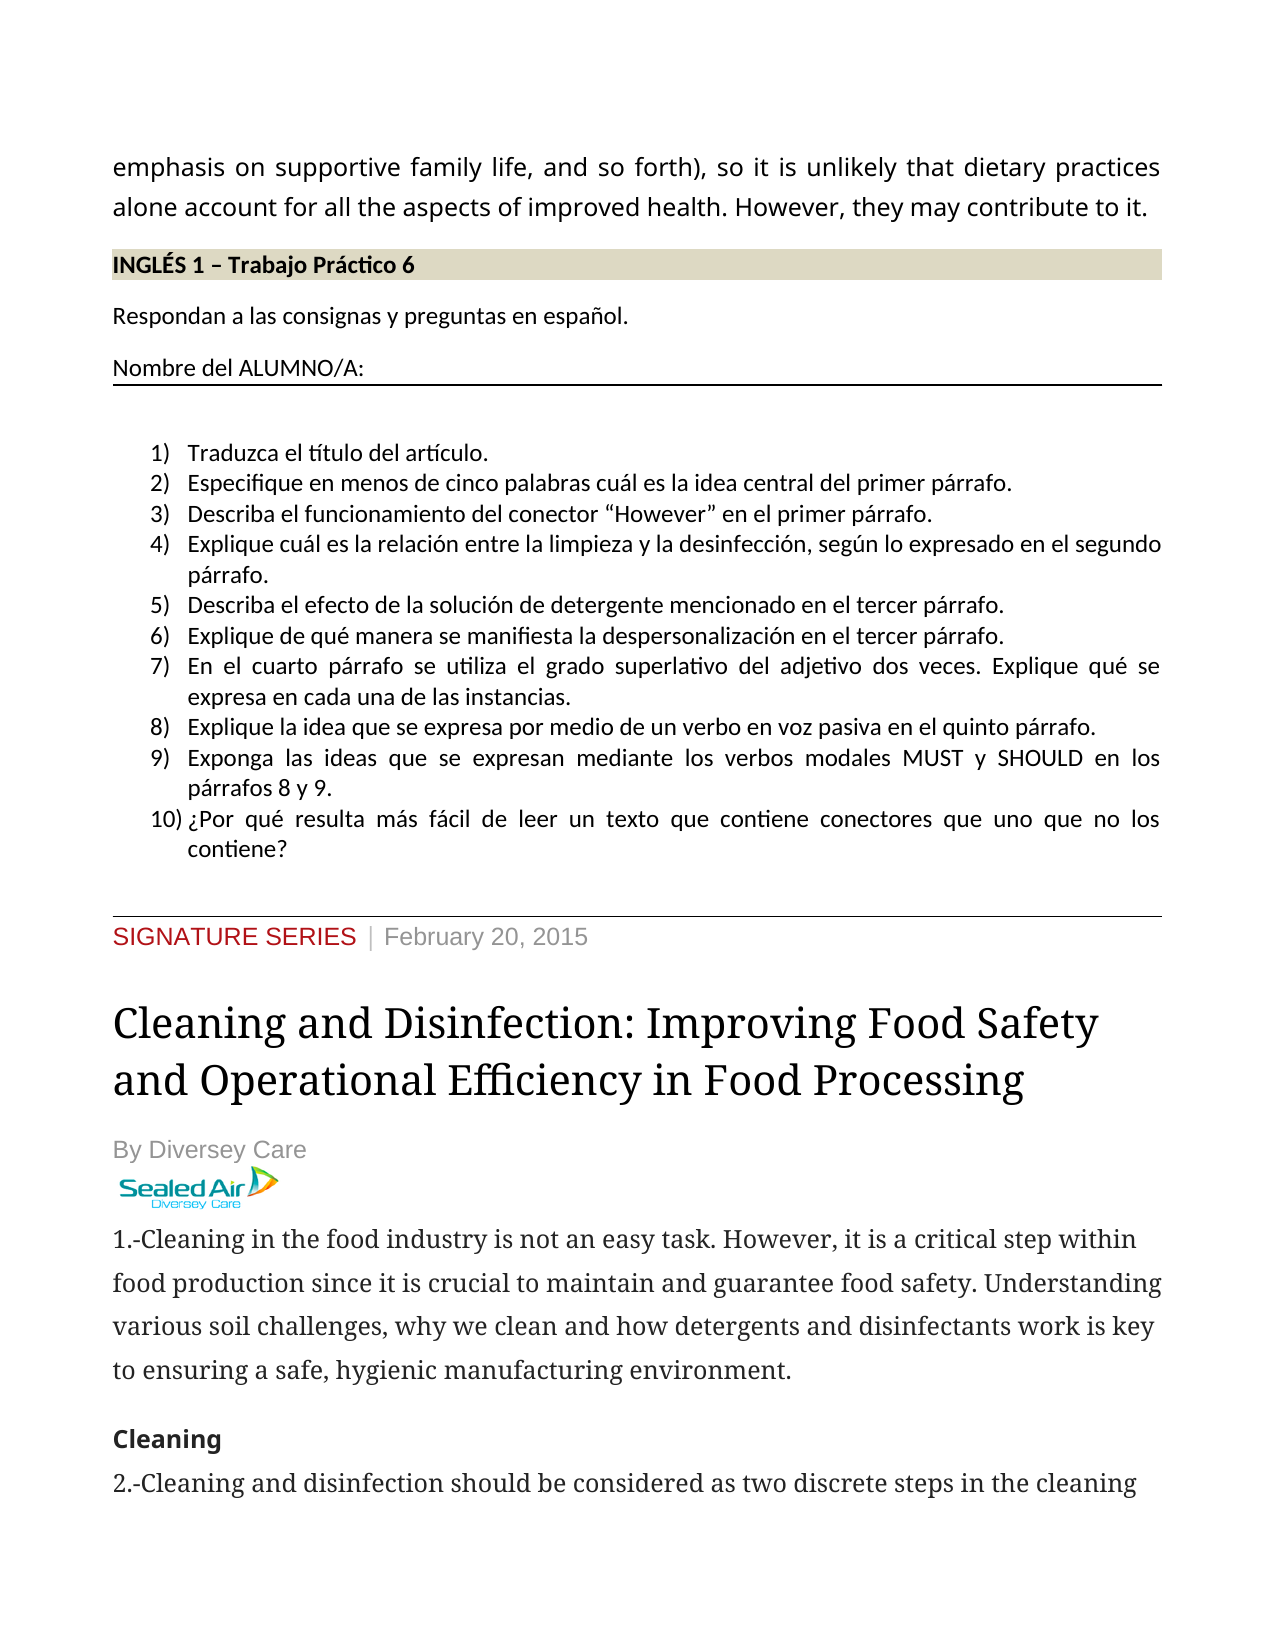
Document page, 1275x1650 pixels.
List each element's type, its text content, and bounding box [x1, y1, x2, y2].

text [112, 150, 1162, 223]
list Describa el efecto de la solución de detergente mencionado en el tercer párrafo. [150, 589, 1162, 620]
list Explique cuál es la relación entre la limpieza y la desinfección, según lo expresado en el segundo párrafo. [150, 528, 1162, 589]
text Respondan a las consignas y preguntas en español. [112, 301, 1162, 331]
list En el cuarto párrafo se utiliza el grado superlativo del adjetivo dos veces. Explique qué se expresa en cada una de las instancias. [150, 651, 1162, 712]
text INGLÉS 1 – Trabajo Práctico 6 [112, 249, 1162, 280]
text By Diversey Care [112, 1120, 1162, 1163]
text 1.-Cleaning in the food industry is not an easy task. However, it is a critical step within food production since it is crucial to maintain and guarantee food safety. Understanding various soil challenges, why we clean and how detergents and disinfectants work is key to ensuring a safe, hygienic manufacturing environment. [112, 1212, 1162, 1387]
picture [112, 1163, 282, 1212]
text Nombre del ALUMNO/A: [112, 352, 1162, 386]
list Explique de qué manera se manifiesta la despersonalización en el tercer párrafo. [150, 620, 1162, 651]
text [112, 1412, 1162, 1499]
text Cleaning and Disinfection: Improving Food Safety and Operational Efficiency in Food Processing [112, 994, 1162, 1107]
list Especifique en menos de cinco palabras cuál es la idea central del primer párrafo. [150, 467, 1162, 498]
list ¿Por qué resulta más fácil de leer un texto que contiene conectores que uno que no los contiene? [150, 803, 1162, 864]
list Explique la idea que se expresa por medio de un verbo en voz pasiva en el quinto párrafo. [150, 712, 1162, 742]
list Traduzca el título del artículo. [150, 437, 1162, 467]
list Describa el funcionamiento del conector “However” en el primer párrafo. [150, 498, 1162, 528]
text siGNATURE SERIES | February 20, 2015 [112, 917, 1162, 981]
list Exponga las ideas que se expresan mediante los verbos modales MUST y SHOULD en los párrafos 8 y 9. [150, 742, 1162, 803]
